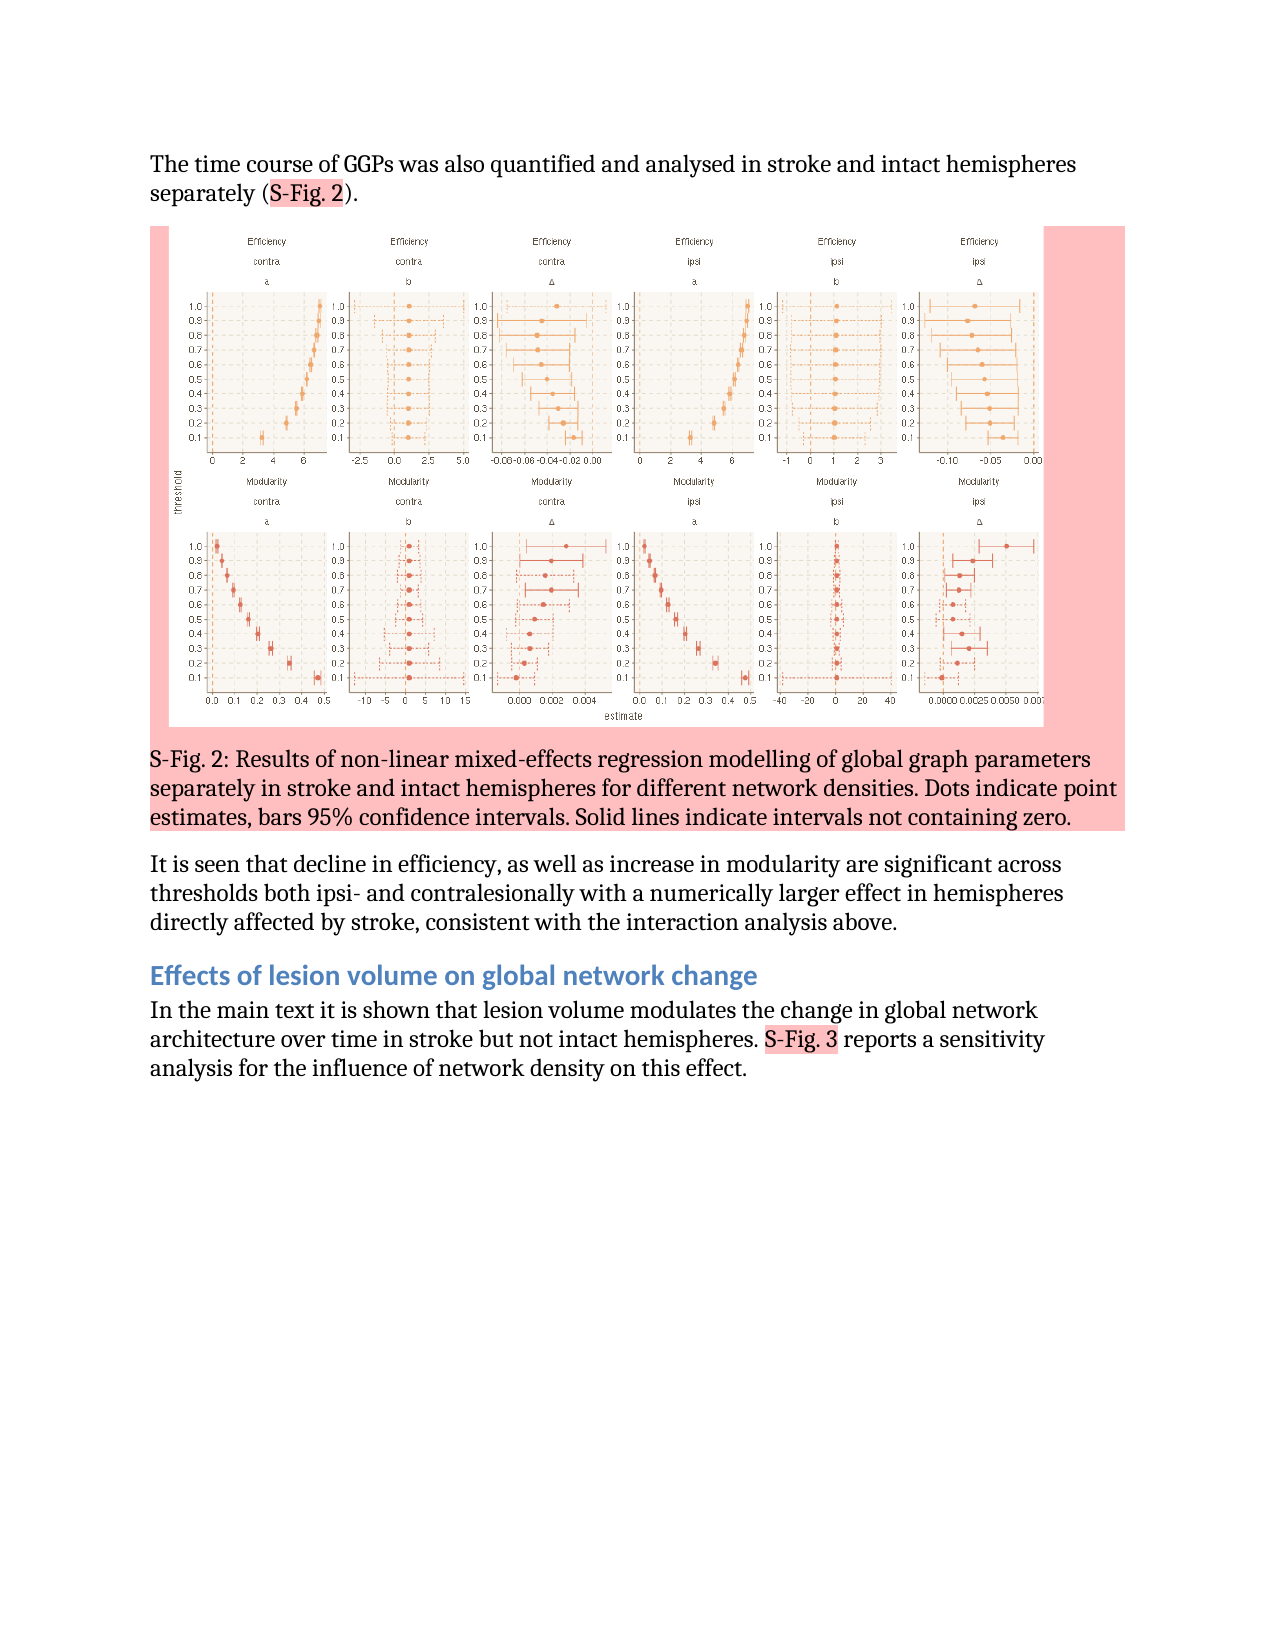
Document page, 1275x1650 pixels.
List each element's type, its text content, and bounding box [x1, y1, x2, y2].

text S-Fig. 2: Results of non-linear mixed-effects regression modelling of global graph parameters separately in stroke and intact hemispheres for different network densities. Dots indicate point estimates, bars 95% confidence intervals. Solid lines indicate intervals not containing zero. [150, 745, 1125, 831]
text It is seen that decline in efficiency, as well as increase in modularity are significant across thresholds both ipsi- and contralesionally with a numerically larger effect in hemispheres directly affected by stroke, consistent with the interaction analysis above. [150, 850, 1125, 936]
picture [168, 226, 1044, 727]
text In the main text it is shown that lesion volume modulates the change in global network architecture over time in stroke but not intact hemispheres. S-Fig. 3 reports a sensitivity analysis for the influence of network density on this effect. [150, 996, 1125, 1083]
subtitle Effects of lesion volume on global network change [150, 957, 1125, 993]
text The time course of GGPs was also quantified and analysed in stroke and intact hemispheres separately (S-Fig. 2). [150, 150, 1125, 207]
